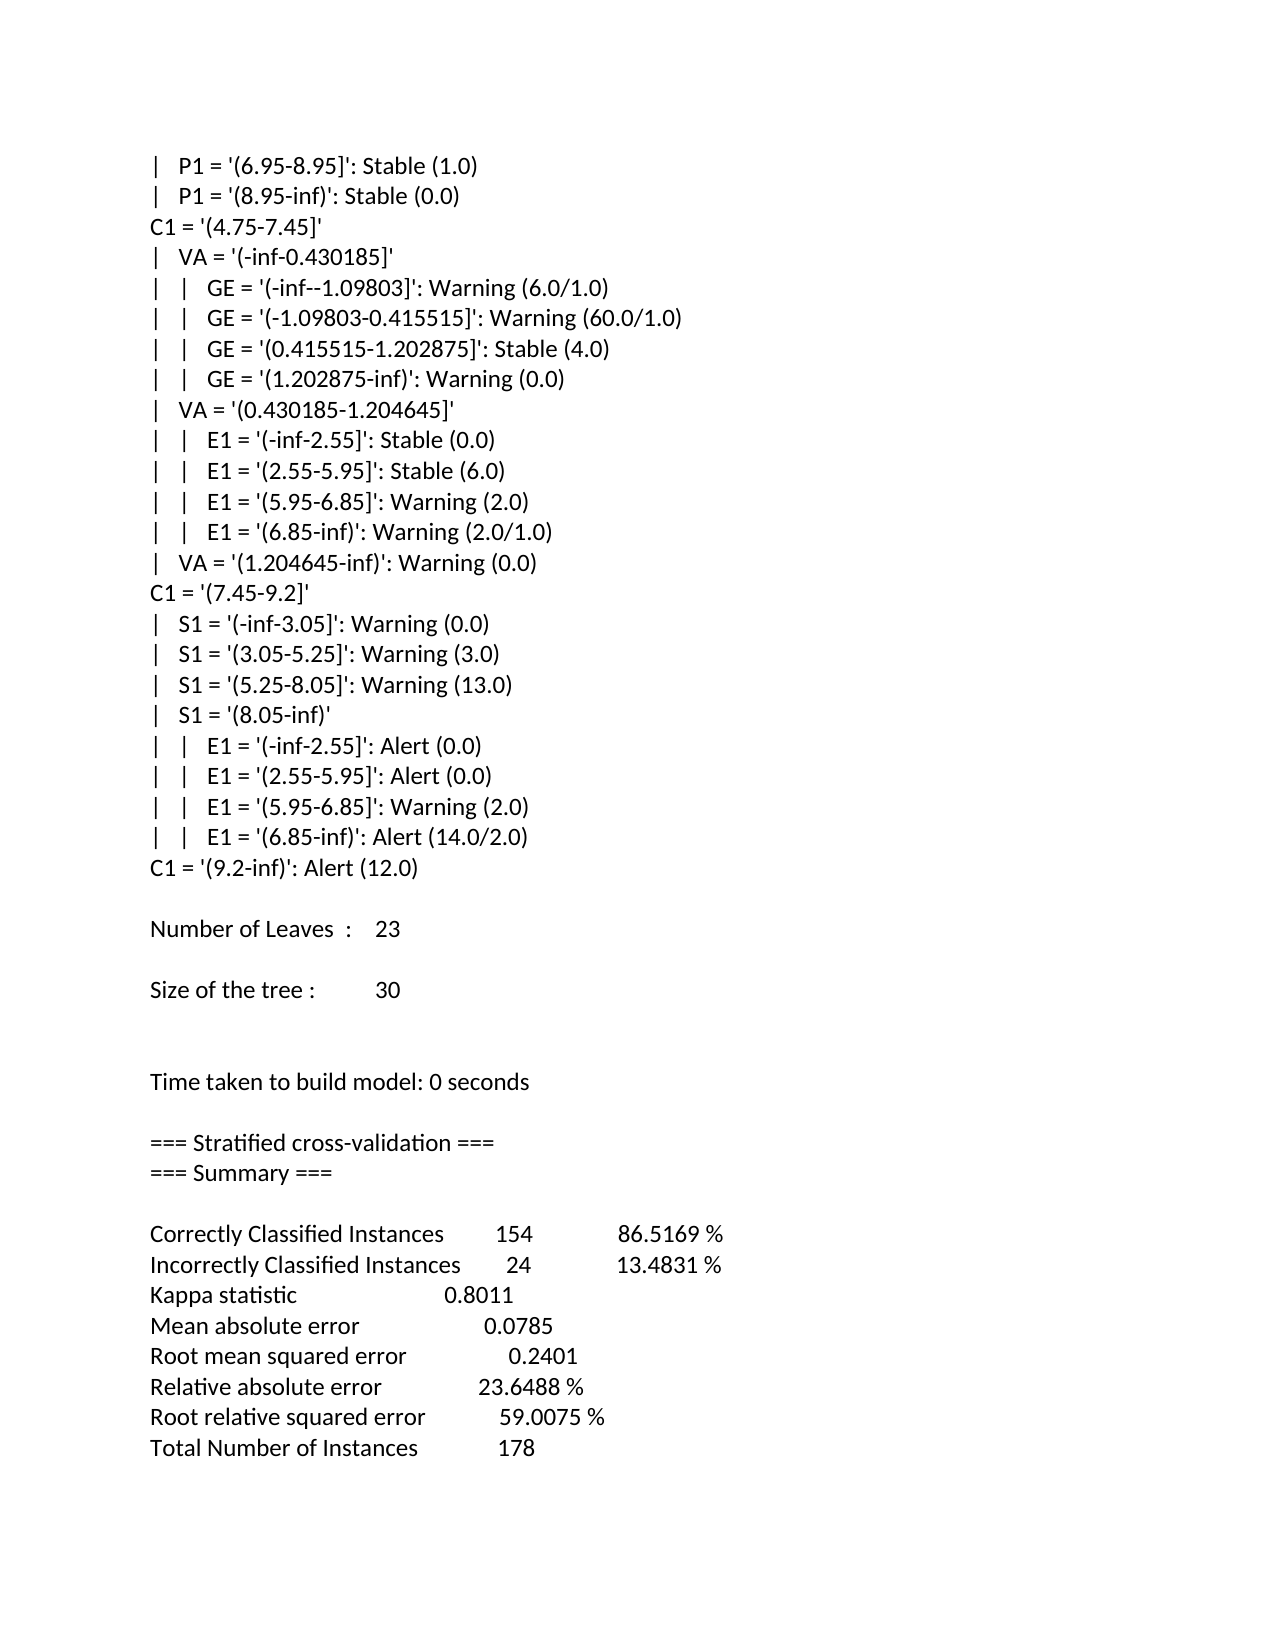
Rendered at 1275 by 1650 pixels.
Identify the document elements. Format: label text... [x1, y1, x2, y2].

text | | GE = '(-1.09803-0.415515]': Warning (60.0/1.0) [150, 303, 1125, 333]
text | | E1 = '(2.55-5.95]': Stable (6.0) [150, 455, 1125, 486]
text | P1 = '(6.95-8.95]': Stable (1.0) [150, 150, 1125, 181]
text | | E1 = '(6.85-inf)': Warning (2.0/1.0) [150, 516, 1125, 547]
text Time taken to build model: 0 seconds [150, 1066, 1125, 1096]
text | S1 = '(-inf-3.05]': Warning (0.0) [150, 608, 1125, 638]
text | | E1 = '(2.55-5.95]': Alert (0.0) [150, 760, 1125, 791]
text | | E1 = '(5.95-6.85]': Warning (2.0) [150, 486, 1125, 516]
text | VA = '(1.204645-inf)': Warning (0.0) [150, 547, 1125, 577]
text C1 = '(4.75-7.45]' [150, 211, 1125, 242]
text | | E1 = '(-inf-2.55]': Alert (0.0) [150, 730, 1125, 760]
text | | GE = '(-inf--1.09803]': Warning (6.0/1.0) [150, 272, 1125, 303]
text | S1 = '(8.05-inf)' [150, 699, 1125, 730]
text | VA = '(-inf-0.430185]' [150, 242, 1125, 272]
text Root relative squared error 59.0075 % [150, 1401, 1125, 1432]
text | VA = '(0.430185-1.204645]' [150, 394, 1125, 425]
text Correctly Classified Instances 154 86.5169 % [150, 1218, 1125, 1249]
text C1 = '(9.2-inf)': Alert (12.0) [150, 852, 1125, 882]
text | | GE = '(1.202875-inf)': Warning (0.0) [150, 364, 1125, 394]
text Size of the tree : 30 [150, 974, 1125, 1004]
text | P1 = '(8.95-inf)': Stable (0.0) [150, 181, 1125, 211]
text | | GE = '(0.415515-1.202875]': Stable (4.0) [150, 333, 1125, 364]
text Mean absolute error 0.0785 [150, 1310, 1125, 1340]
text Relative absolute error 23.6488 % [150, 1371, 1125, 1401]
text Total Number of Instances 178 [150, 1432, 1125, 1462]
text | S1 = '(5.25-8.05]': Warning (13.0) [150, 669, 1125, 699]
text | | E1 = '(6.85-inf)': Alert (14.0/2.0) [150, 821, 1125, 852]
text Root mean squared error 0.2401 [150, 1340, 1125, 1371]
text Number of Leaves : 23 [150, 913, 1125, 943]
text Incorrectly Classified Instances 24 13.4831 % [150, 1249, 1125, 1279]
text === Summary === [150, 1157, 1125, 1188]
text | | E1 = '(-inf-2.55]': Stable (0.0) [150, 425, 1125, 455]
text | | E1 = '(5.95-6.85]': Warning (2.0) [150, 791, 1125, 821]
text C1 = '(7.45-9.2]' [150, 577, 1125, 608]
text Kappa statistic 0.8011 [150, 1279, 1125, 1310]
text === Stratified cross-validation === [150, 1127, 1125, 1157]
text | S1 = '(3.05-5.25]': Warning (3.0) [150, 638, 1125, 669]
